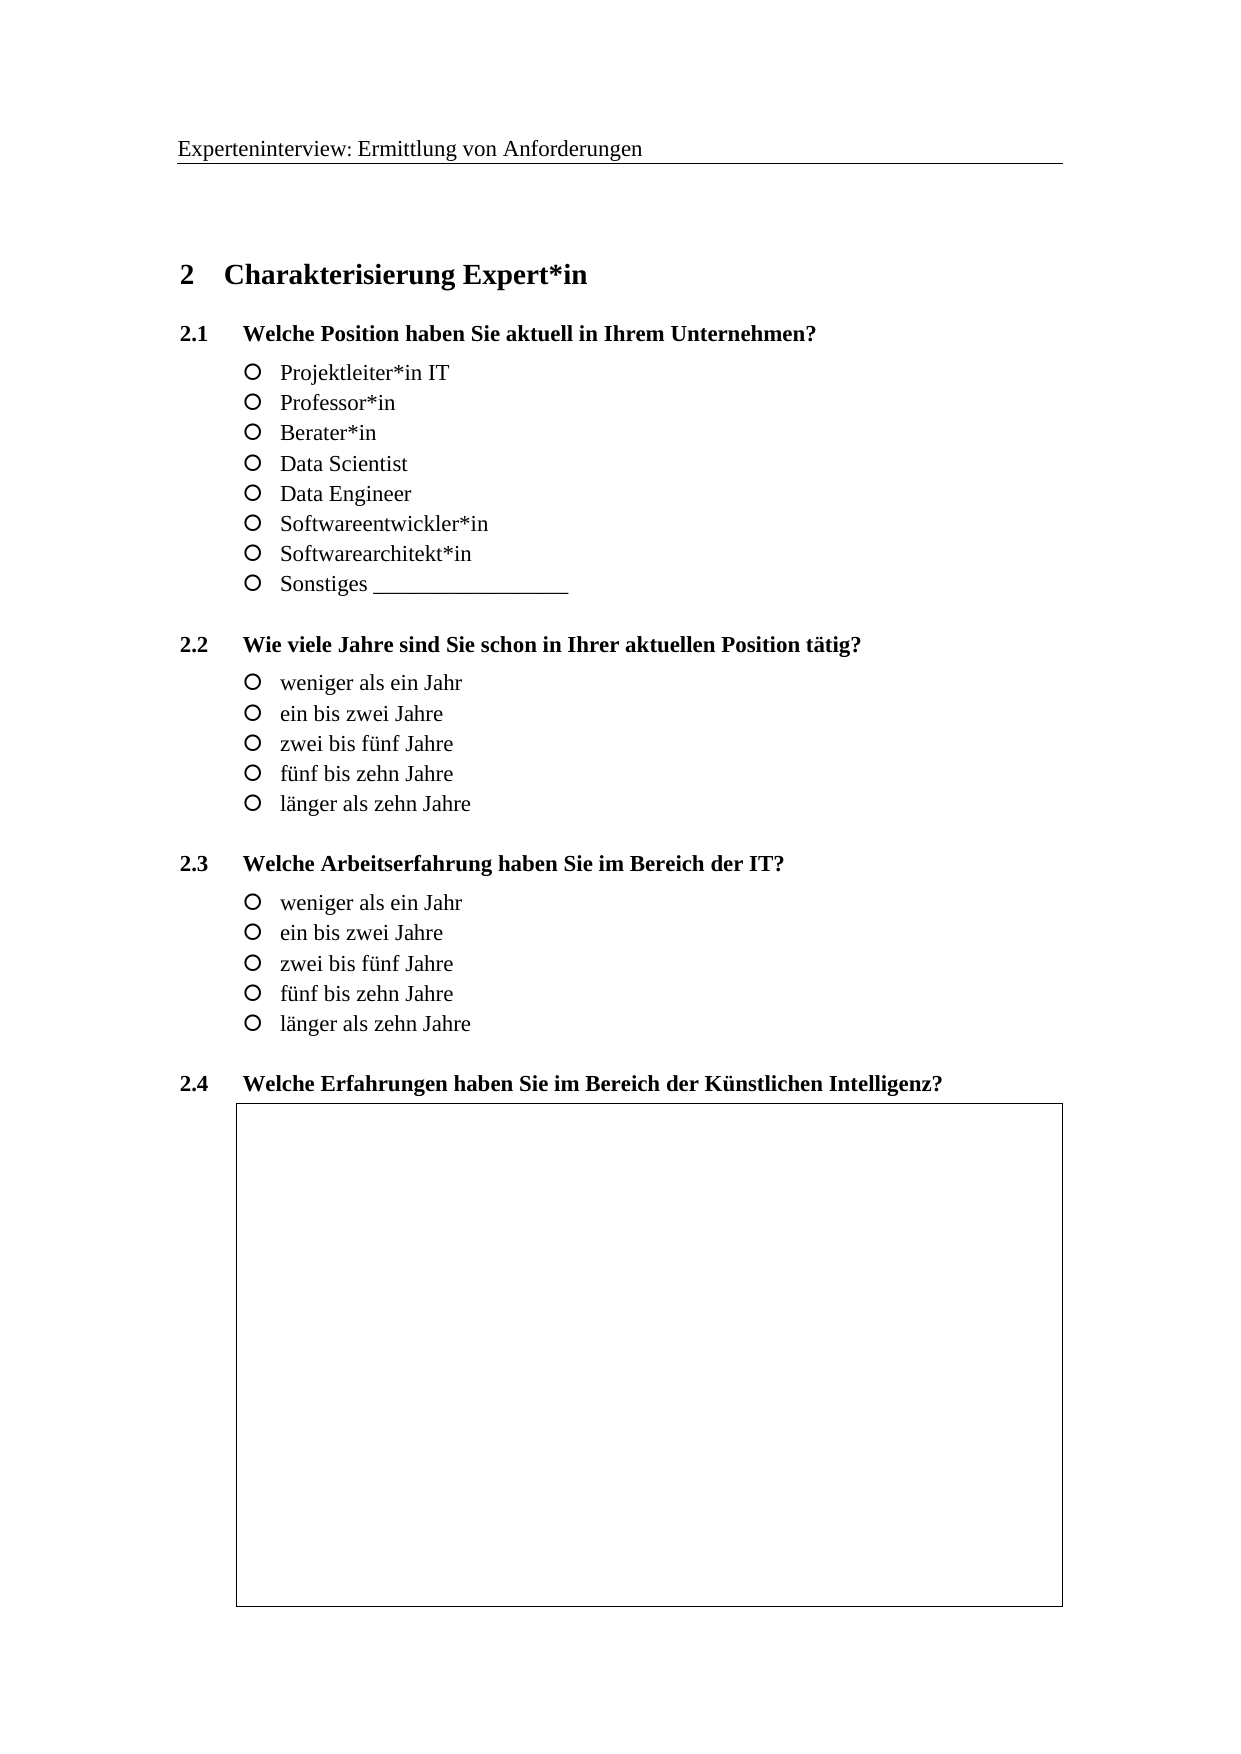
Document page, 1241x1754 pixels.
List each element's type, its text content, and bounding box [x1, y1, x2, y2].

list länger als zehn Jahre [242, 790, 1063, 817]
subtitle Charakterisierung Expert*in [179, 257, 1063, 290]
subtitle Welche Position haben Sie aktuell in Ihrem Unternehmen? [179, 315, 1063, 347]
list Professor*in [242, 389, 1063, 416]
list länger als zehn Jahre [242, 1010, 1063, 1036]
subtitle Wie viele Jahre sind Sie schon in Ihrer aktuellen Position tätig? [179, 626, 1063, 657]
list zwei bis fünf Jahre [242, 730, 1063, 756]
list Data Scientist [242, 450, 1063, 476]
list weniger als ein Jahr [242, 669, 1063, 696]
list ein bis zwei Jahre [242, 700, 1063, 726]
list weniger als ein Jahr [242, 889, 1063, 916]
list ein bis zwei Jahre [242, 919, 1063, 946]
table_header [237, 1104, 1062, 1606]
list Projektleiter*in IT [242, 359, 1063, 385]
list fünf bis zehn Jahre [242, 760, 1063, 786]
subtitle Welche Arbeitserfahrung haben Sie im Bereich der IT? [179, 846, 1063, 877]
list Sonstiges _________________ [242, 571, 1063, 597]
list Data Engineer [242, 480, 1063, 506]
list Berater*in [242, 419, 1063, 446]
list Softwareentwickler*in [242, 510, 1063, 536]
list fünf bis zehn Jahre [242, 980, 1063, 1006]
list Softwarearchitekt*in [242, 540, 1063, 567]
subtitle Welche Erfahrungen haben Sie im Bereich der Künstlichen Intelligenz? [179, 1065, 1063, 1097]
list zwei bis fünf Jahre [242, 950, 1063, 976]
